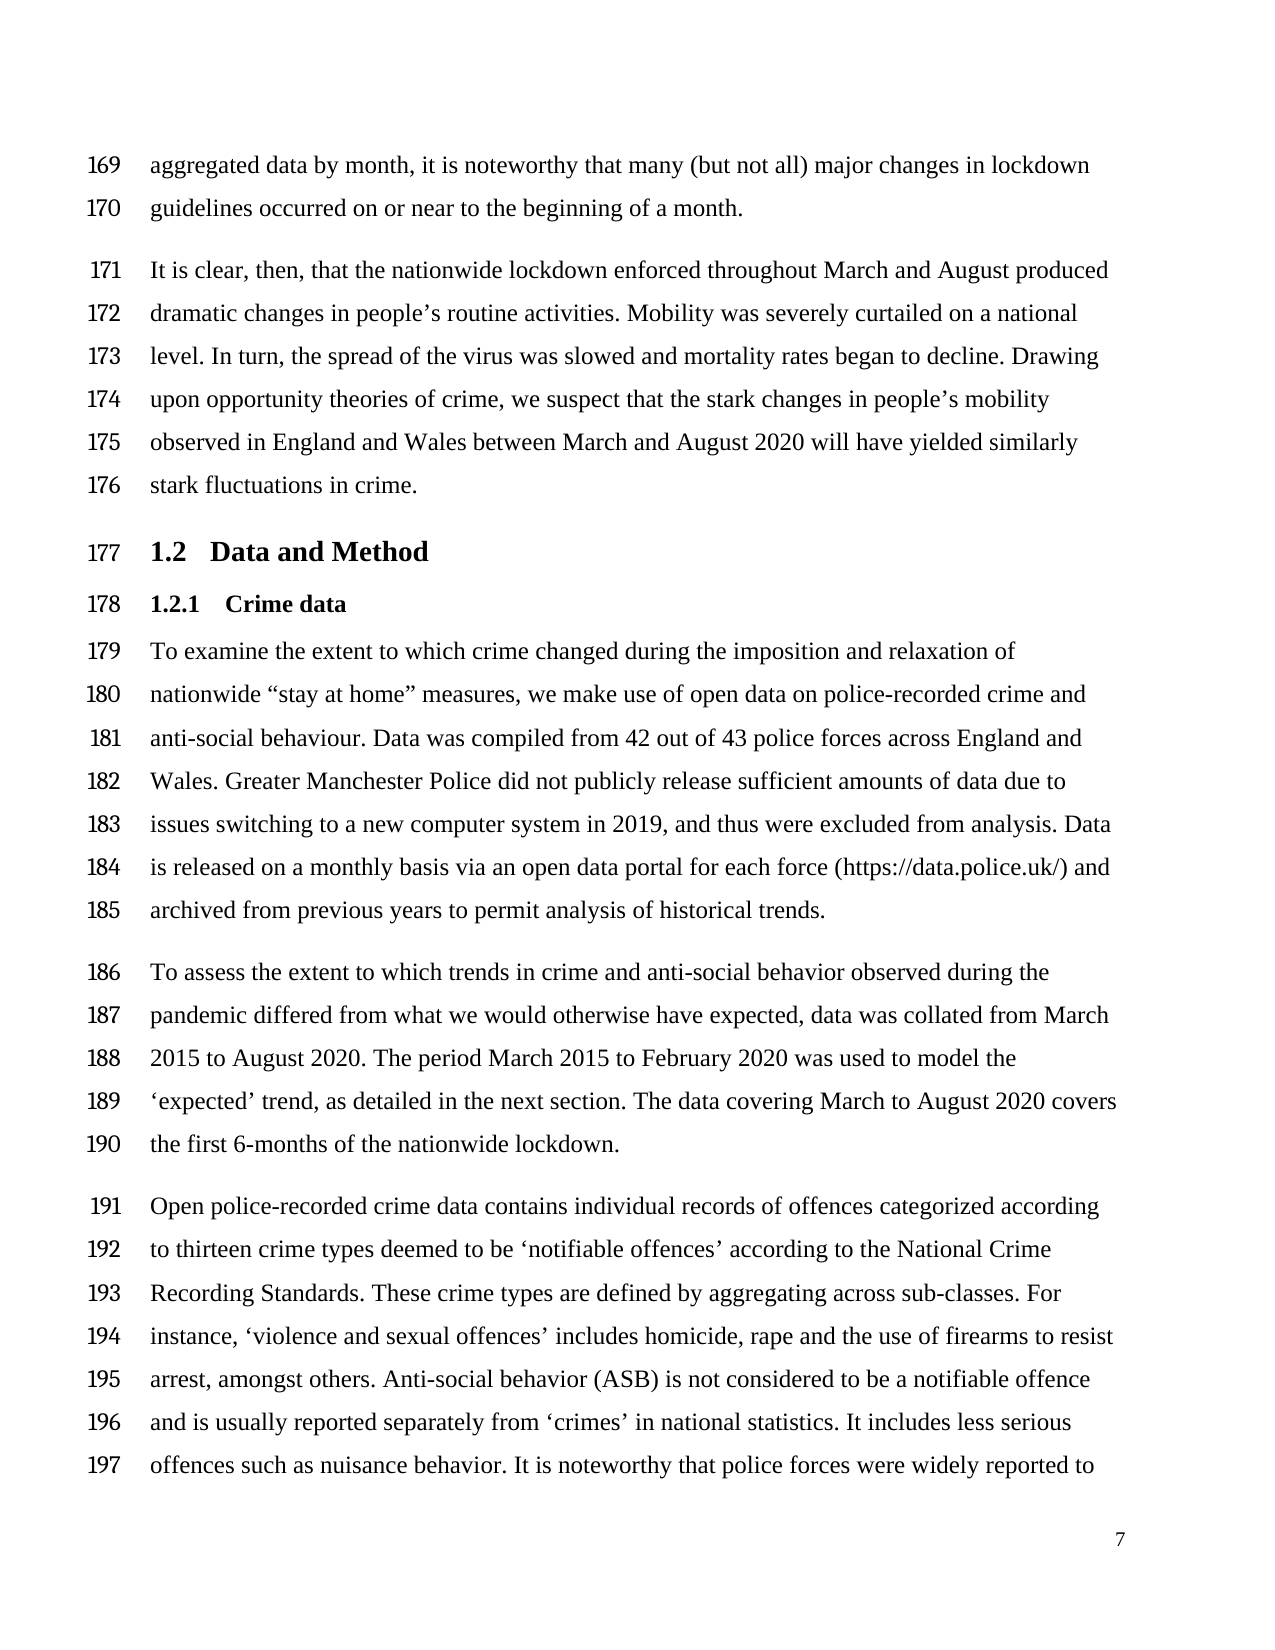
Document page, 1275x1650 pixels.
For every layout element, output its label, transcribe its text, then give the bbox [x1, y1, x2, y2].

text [150, 1191, 1125, 1479]
subtitle Crime data [150, 589, 1125, 618]
text To examine the extent to which crime changed during the imposition and relaxation of nationwide “stay at home” measures, we make use of open data on police-recorded crime and anti-social behaviour. Data was compiled from 42 out of 43 police forces across England and Wales. Greater Manchester Police did not publicly release sufficient amounts of data due to issues switching to a new computer system in 2019, and thus were excluded from analysis. Data is released on a monthly basis via an open data portal for each force (https://data.police.uk/) and archived from previous years to permit analysis of historical trends. [150, 636, 1125, 924]
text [150, 150, 1125, 222]
text To assess the extent to which trends in crime and anti-social behavior observed during the pandemic differed from what we would otherwise have expected, data was collated from March 2015 to August 2020. The period March 2015 to February 2020 was used to model the ‘expected’ trend, as detailed in the next section. The data covering March to August 2020 covers the first 6-months of the nationwide lockdown. [150, 957, 1125, 1158]
subtitle Data and Method [150, 534, 1125, 568]
text It is clear, then, that the nationwide lockdown enforced throughout March and August produced dramatic changes in people’s routine activities. Mobility was severely curtailed on a national level. In turn, the spread of the virus was slowed and mortality rates began to decline. Drawing upon opportunity theories of crime, we suspect that the stark changes in people’s mobility observed in England and Wales between March and August 2020 will have yielded similarly stark fluctuations in crime. [150, 255, 1125, 499]
